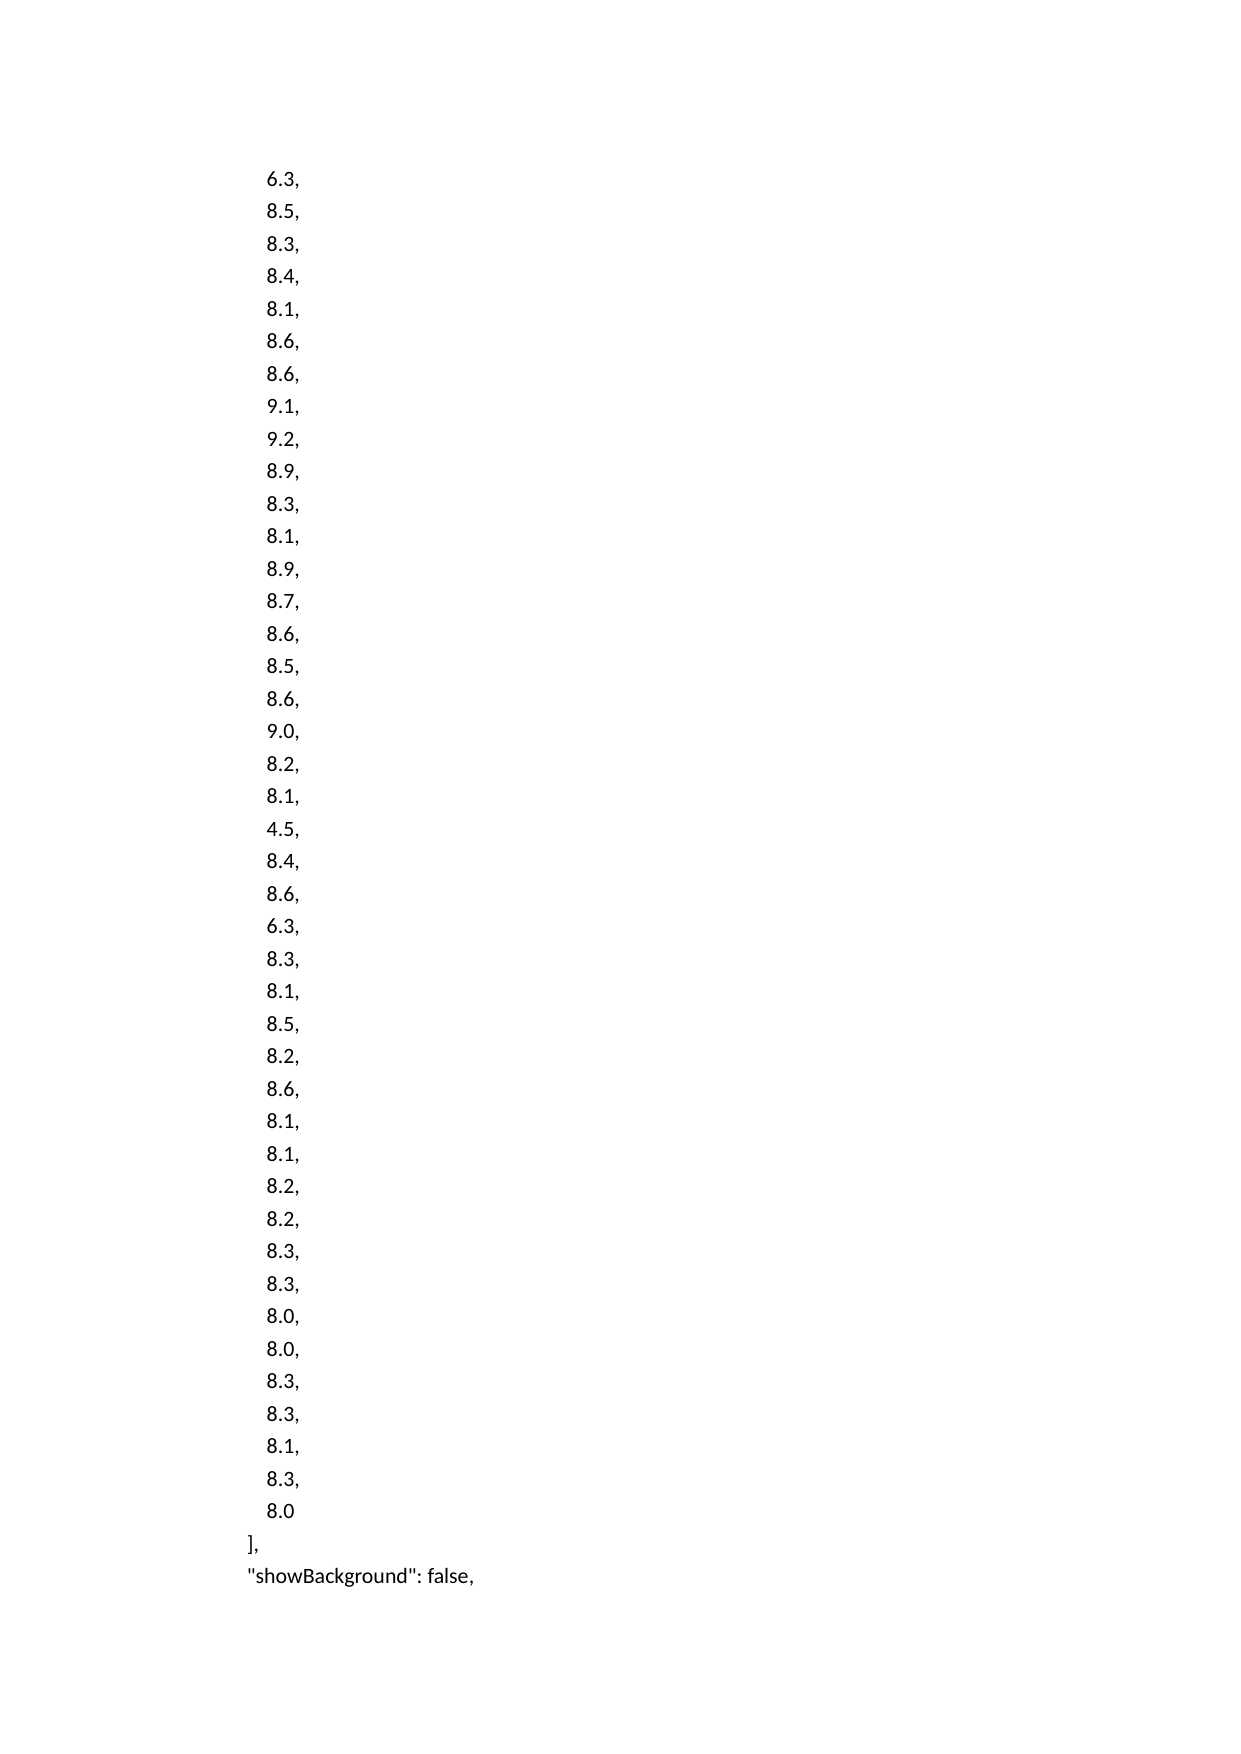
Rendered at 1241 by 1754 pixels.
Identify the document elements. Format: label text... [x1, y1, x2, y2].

text 6.3, [187, 162, 1053, 194]
text 8.3, [187, 227, 1053, 259]
text 8.3, [187, 1397, 1053, 1429]
text 9.2, [187, 422, 1053, 454]
text ], [187, 1527, 1053, 1559]
text 9.0, [187, 714, 1053, 747]
text 8.6, [187, 877, 1053, 909]
text 8.3, [187, 1364, 1053, 1397]
text 6.3, [187, 909, 1053, 942]
text 8.3, [187, 1267, 1053, 1299]
text 8.1, [187, 519, 1053, 552]
text 8.1, [187, 974, 1053, 1007]
text 8.2, [187, 1169, 1053, 1202]
text 8.1, [187, 1137, 1053, 1169]
text 8.3, [187, 942, 1053, 974]
text 8.5, [187, 649, 1053, 682]
text 8.3, [187, 487, 1053, 519]
text 8.7, [187, 584, 1053, 617]
text 8.9, [187, 552, 1053, 584]
text 8.3, [187, 1234, 1053, 1267]
text 8.1, [187, 292, 1053, 324]
text 8.9, [187, 454, 1053, 487]
text 8.4, [187, 844, 1053, 877]
text 8.0, [187, 1299, 1053, 1332]
text 8.1, [187, 1429, 1053, 1462]
text 8.5, [187, 194, 1053, 227]
text 8.2, [187, 747, 1053, 779]
text 8.3, [187, 1462, 1053, 1494]
text 8.4, [187, 259, 1053, 292]
text 8.2, [187, 1202, 1053, 1234]
text 4.5, [187, 812, 1053, 844]
text 8.6, [187, 617, 1053, 649]
text 8.1, [187, 1104, 1053, 1137]
text 8.6, [187, 324, 1053, 357]
text 8.6, [187, 357, 1053, 389]
text 8.2, [187, 1039, 1053, 1072]
text "showBackground": false, [187, 1559, 1053, 1592]
text 8.6, [187, 682, 1053, 714]
text 9.1, [187, 389, 1053, 422]
text 8.0 [187, 1494, 1053, 1527]
text 8.6, [187, 1072, 1053, 1104]
text 8.5, [187, 1007, 1053, 1039]
text 8.0, [187, 1332, 1053, 1364]
text 8.1, [187, 779, 1053, 812]
